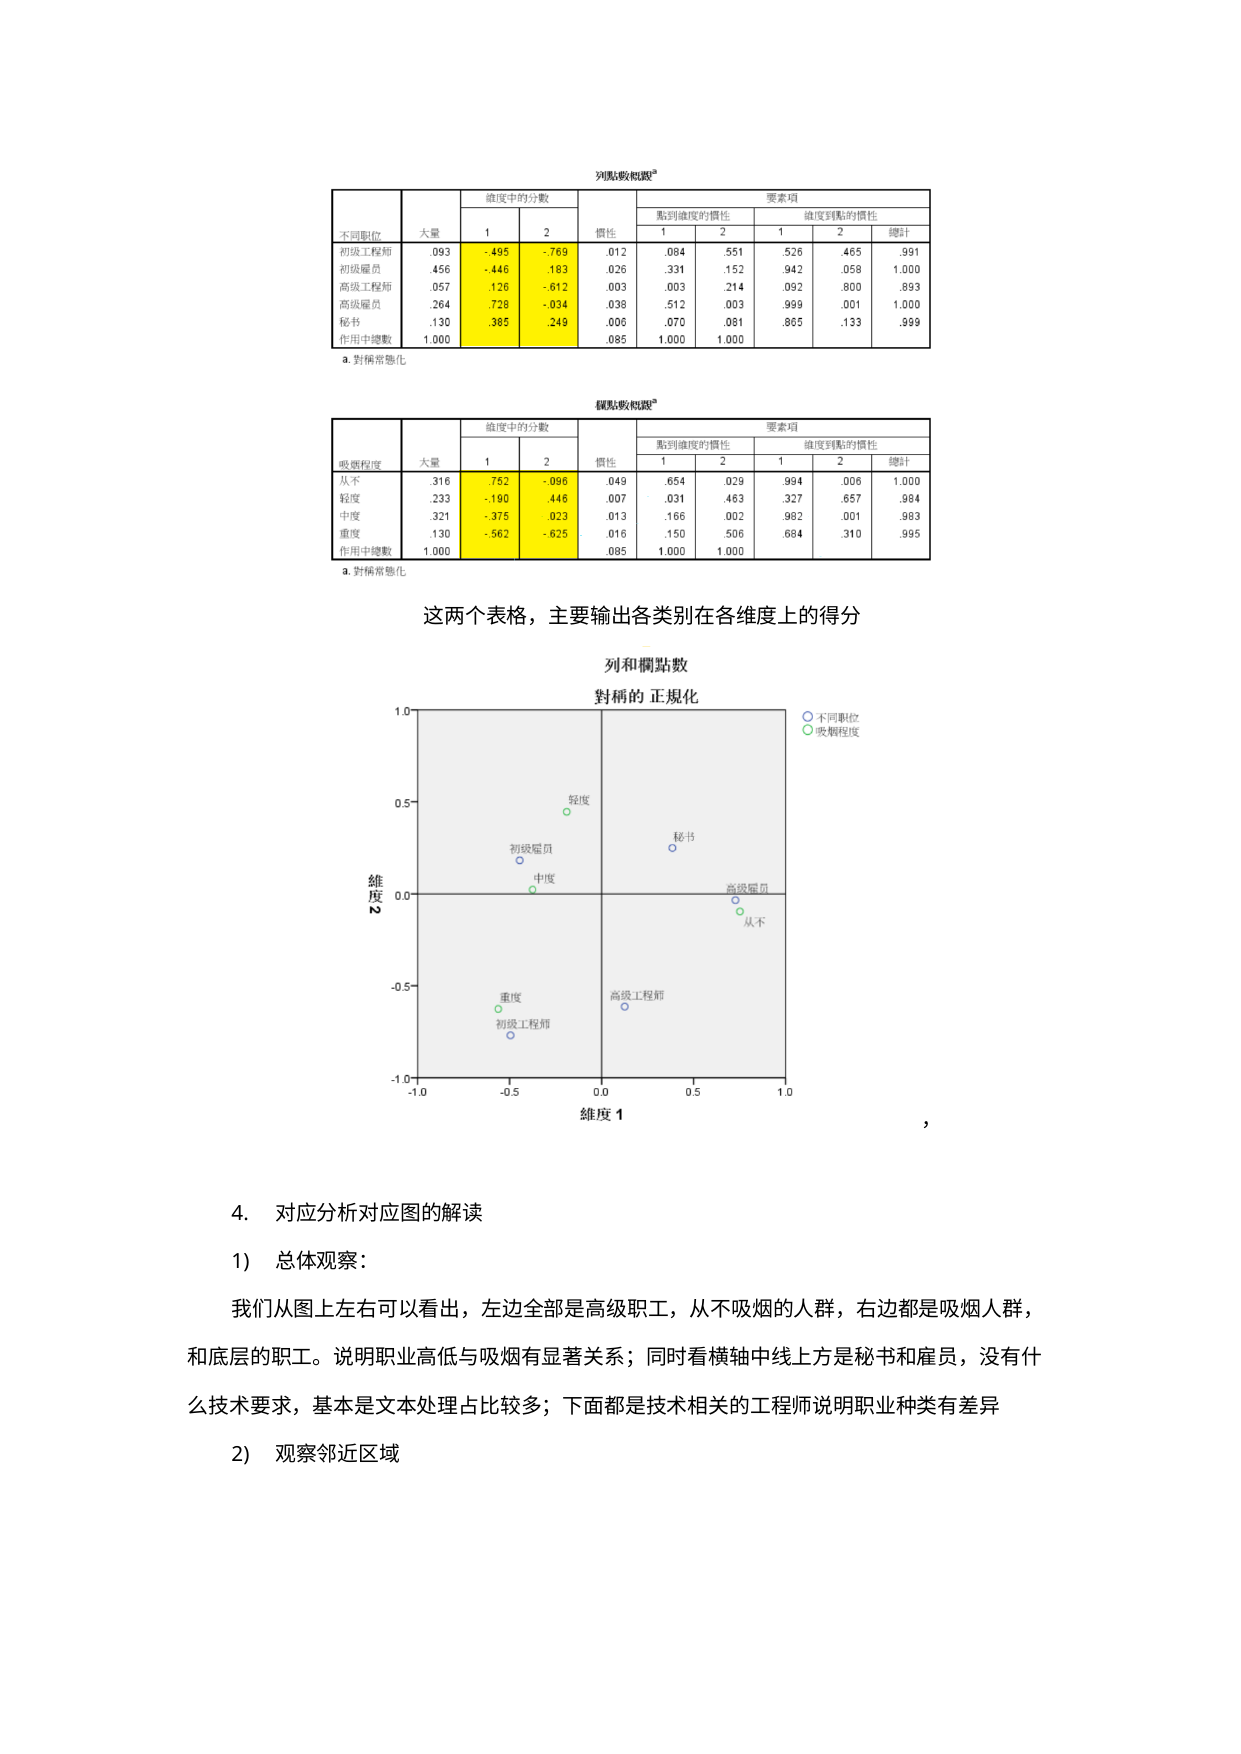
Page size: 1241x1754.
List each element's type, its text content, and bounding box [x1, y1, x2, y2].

text 这两个表格，主要输出各类别在各维度上的得分 [187, 599, 1053, 631]
text 我们从图上左右可以看出，左边全部是高级职工，从不吸烟的人群，右边都是吸烟人群，和底层的职工。说明职业高低与吸烟有显著关系；同时看横轴中线上方是秘书和雇员，没有什么技术要求，基本是文本处理占比较多；下面都是技术相关的工程师说明职业种类有差异 [187, 1291, 1053, 1421]
picture [341, 646, 922, 1127]
list 总体观察： [231, 1243, 1053, 1276]
list 对应分析对应图的解读 [231, 1196, 1053, 1228]
list 观察邻近区域 [231, 1436, 1053, 1468]
picture [315, 162, 969, 580]
